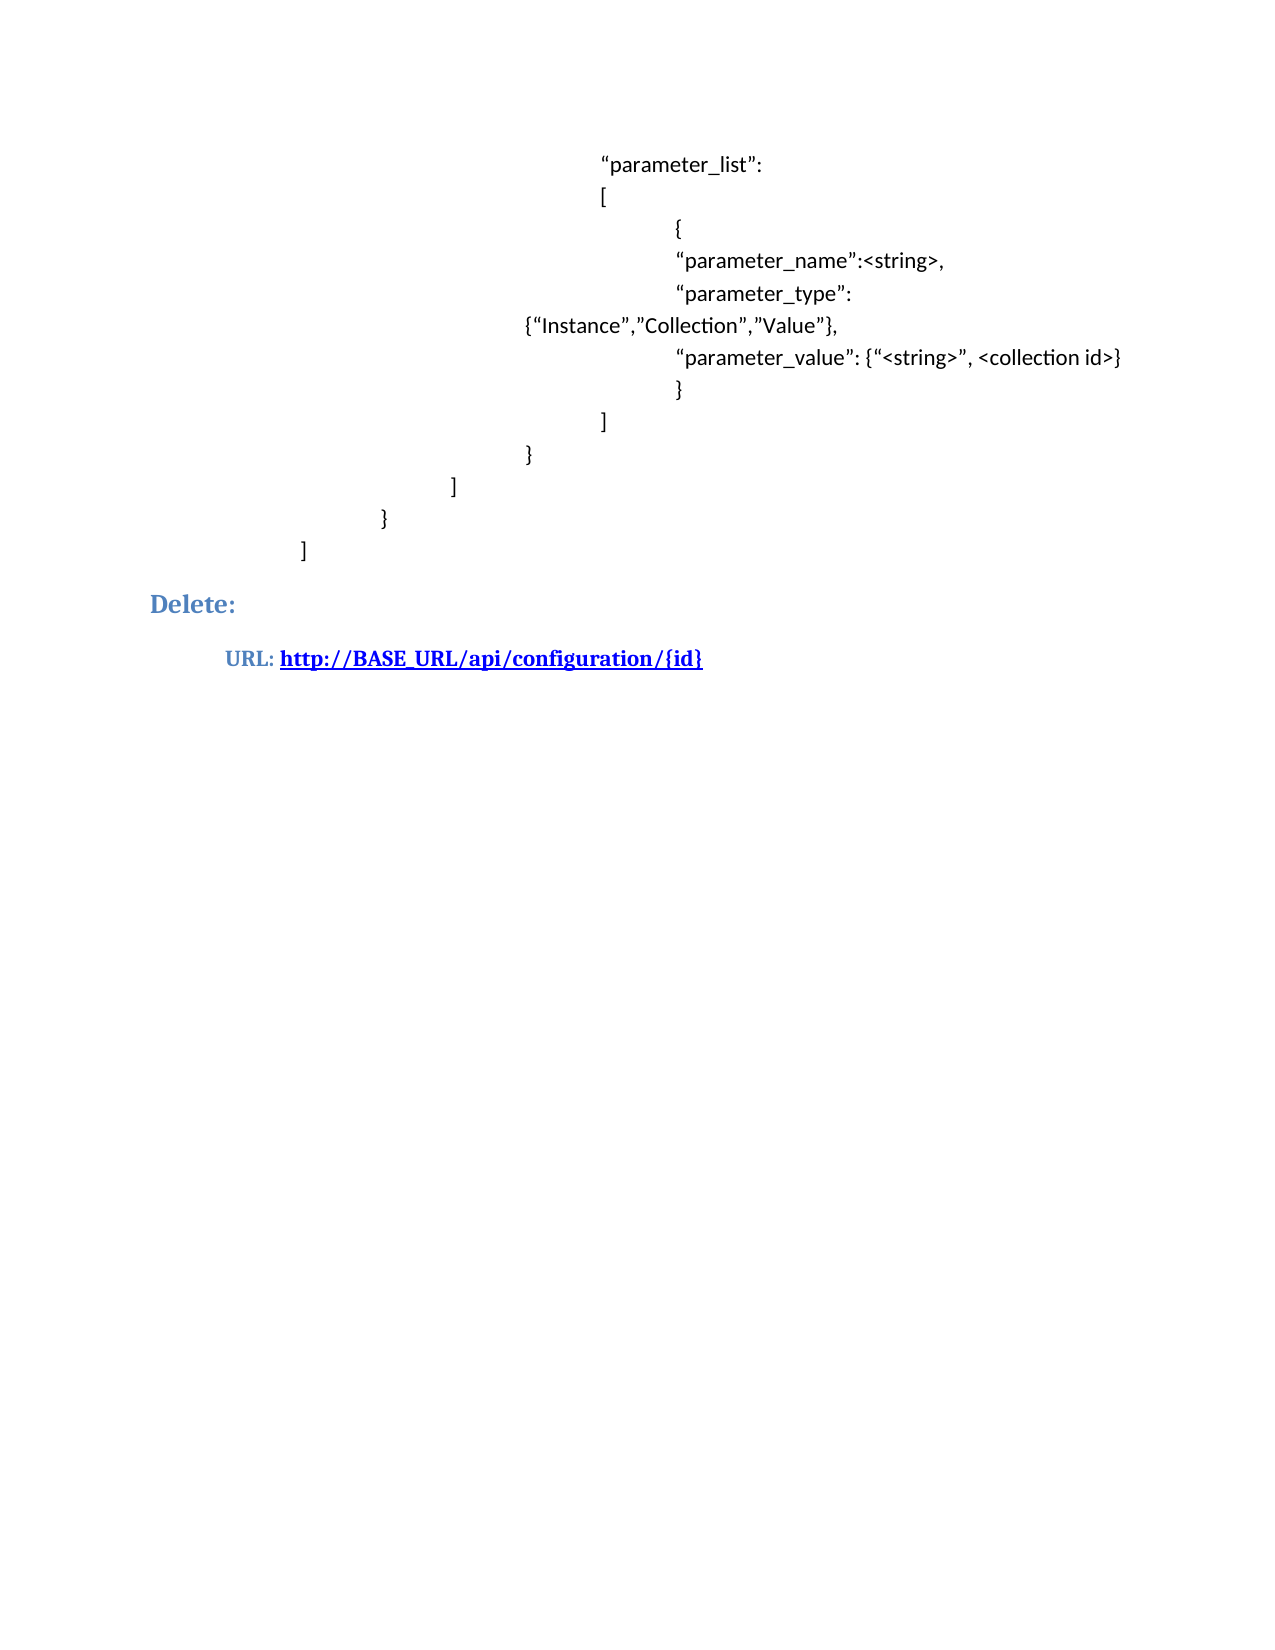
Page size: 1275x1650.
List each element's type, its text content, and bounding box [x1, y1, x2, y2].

subtitle URL: http://BASE_URL/api/configuration/{id} [150, 646, 1125, 672]
text } [525, 440, 1125, 468]
text “parameter_value”: {“<string>”, <collection id>} [525, 343, 1125, 371]
text ] [525, 407, 1125, 436]
text ] [375, 472, 1125, 500]
text “parameter_list”: [525, 150, 1125, 178]
text { [525, 214, 1125, 242]
text “parameter_type”:{“Instance”,”Collection”,”Value”}, [525, 279, 1125, 339]
subtitle Delete: [150, 589, 1125, 620]
text } [375, 504, 1125, 532]
text ] [150, 536, 1125, 564]
text [ [525, 182, 1125, 210]
text } [525, 375, 1125, 403]
text “parameter_name”:<string>, [525, 247, 1125, 274]
